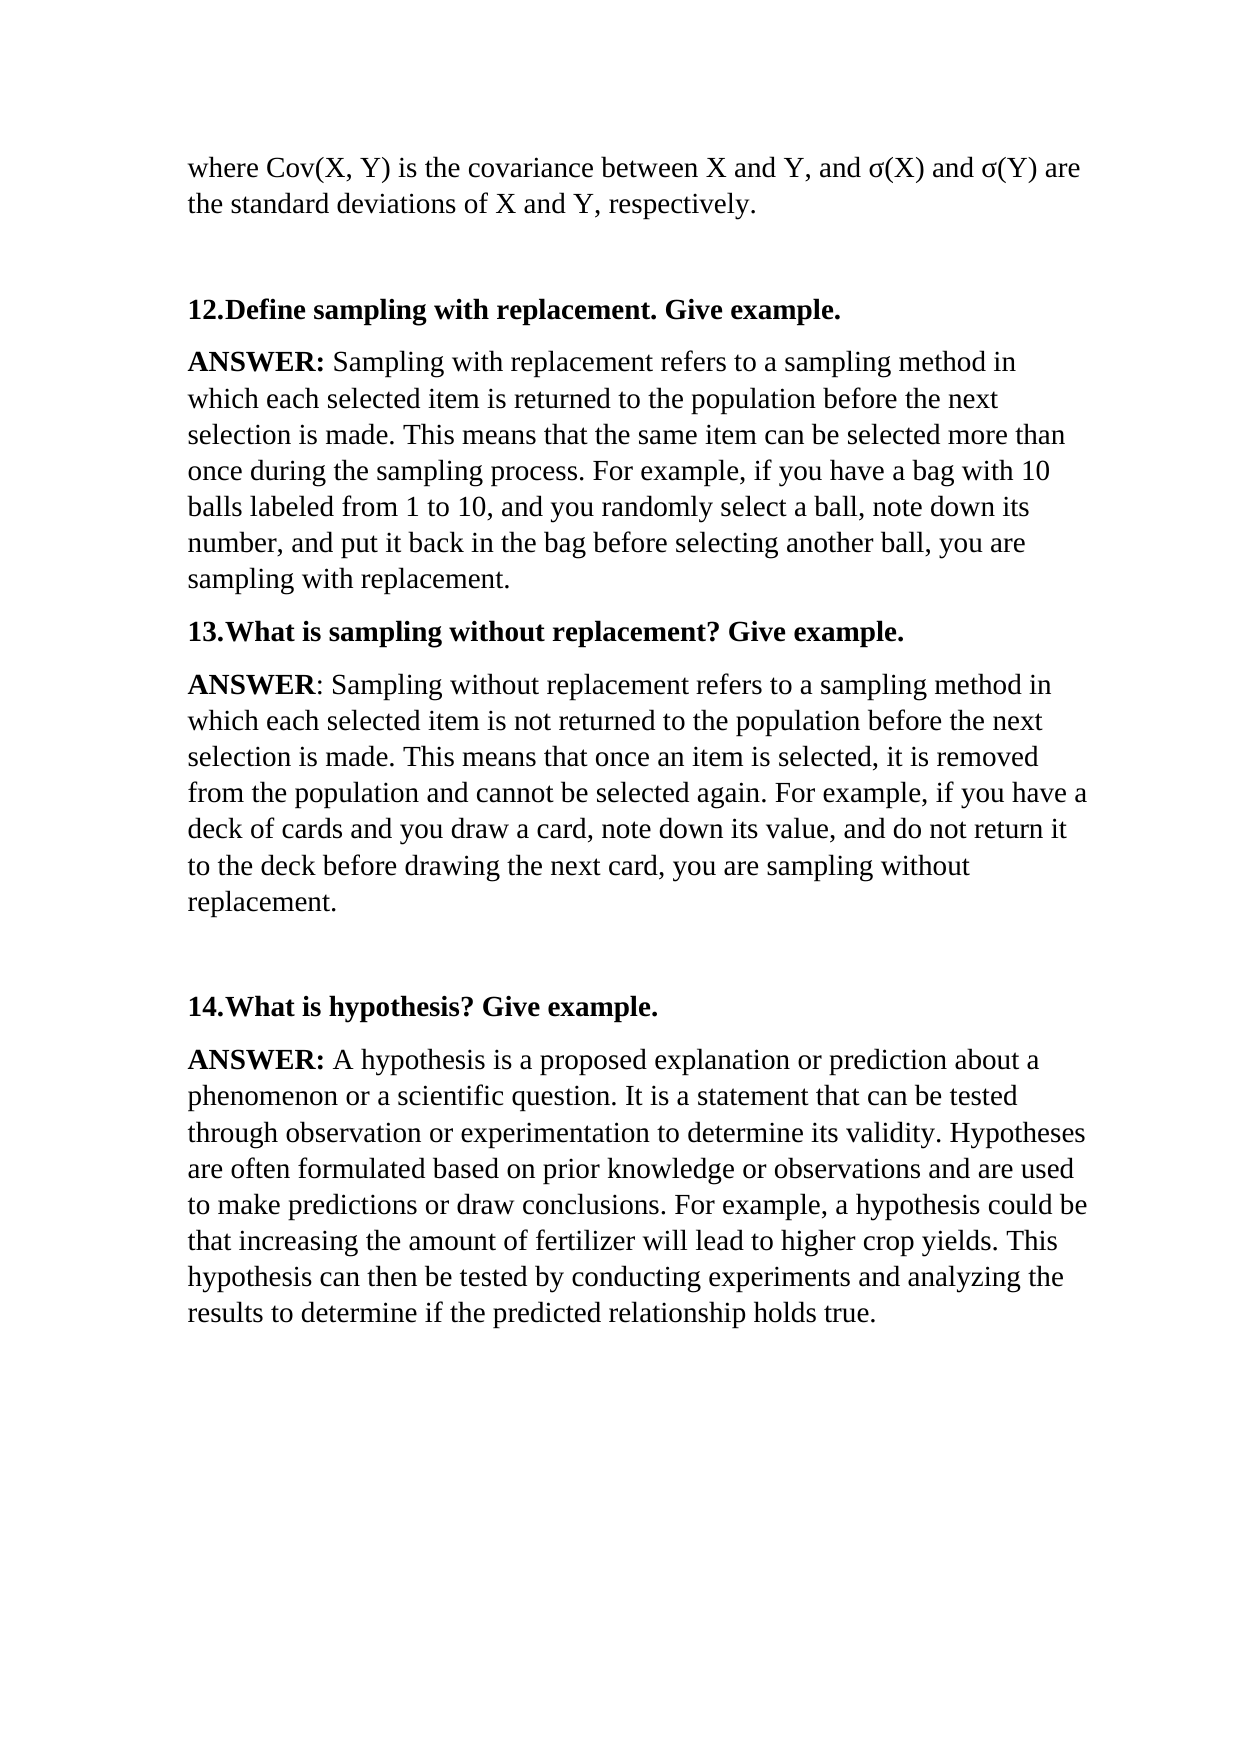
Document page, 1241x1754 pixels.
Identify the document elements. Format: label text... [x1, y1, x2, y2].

list Define sampling with replacement. Give example. [187, 292, 1090, 325]
text where Cov(X, Y) is the covariance between X and Y, and σ(X) and σ(Y) are the standard deviations of X and Y, respectively. [187, 150, 1090, 220]
text ANSWER: Sampling with replacement refers to a sampling method in which each selected item is returned to the population before the next selection is made. This means that the same item can be selected more than once during the sampling process. For example, if you have a bag with 10 balls labeled from 1 to 10, and you randomly select a ball, note down its number, and put it back in the bag before selecting another ball, you are sampling with replacement. [187, 344, 1090, 595]
text ANSWER: A hypothesis is a proposed explanation or prediction about a phenomenon or a scientific question. It is a statement that can be tested through observation or experimentation to determine its validity. Hypotheses are often formulated based on prior knowledge or observations and are used to make predictions or draw conclusions. For example, a hypothesis could be that increasing the amount of fertilizer will lead to higher crop yields. This hypothesis can then be tested by conducting experiments and analyzing the results to determine if the predicted relationship holds true. [187, 1042, 1090, 1329]
list What is hypothesis? Give example. [187, 989, 1090, 1023]
text ANSWER: Sampling without replacement refers to a sampling method in which each selected item is not returned to the population before the next selection is made. This means that once an item is selected, it is removed from the population and cannot be selected again. For example, if you have a deck of cards and you draw a card, note down its value, and do not return it to the deck before drawing the next card, you are sampling without replacement. [187, 667, 1090, 917]
list What is sampling without replacement? Give example. [187, 614, 1090, 648]
